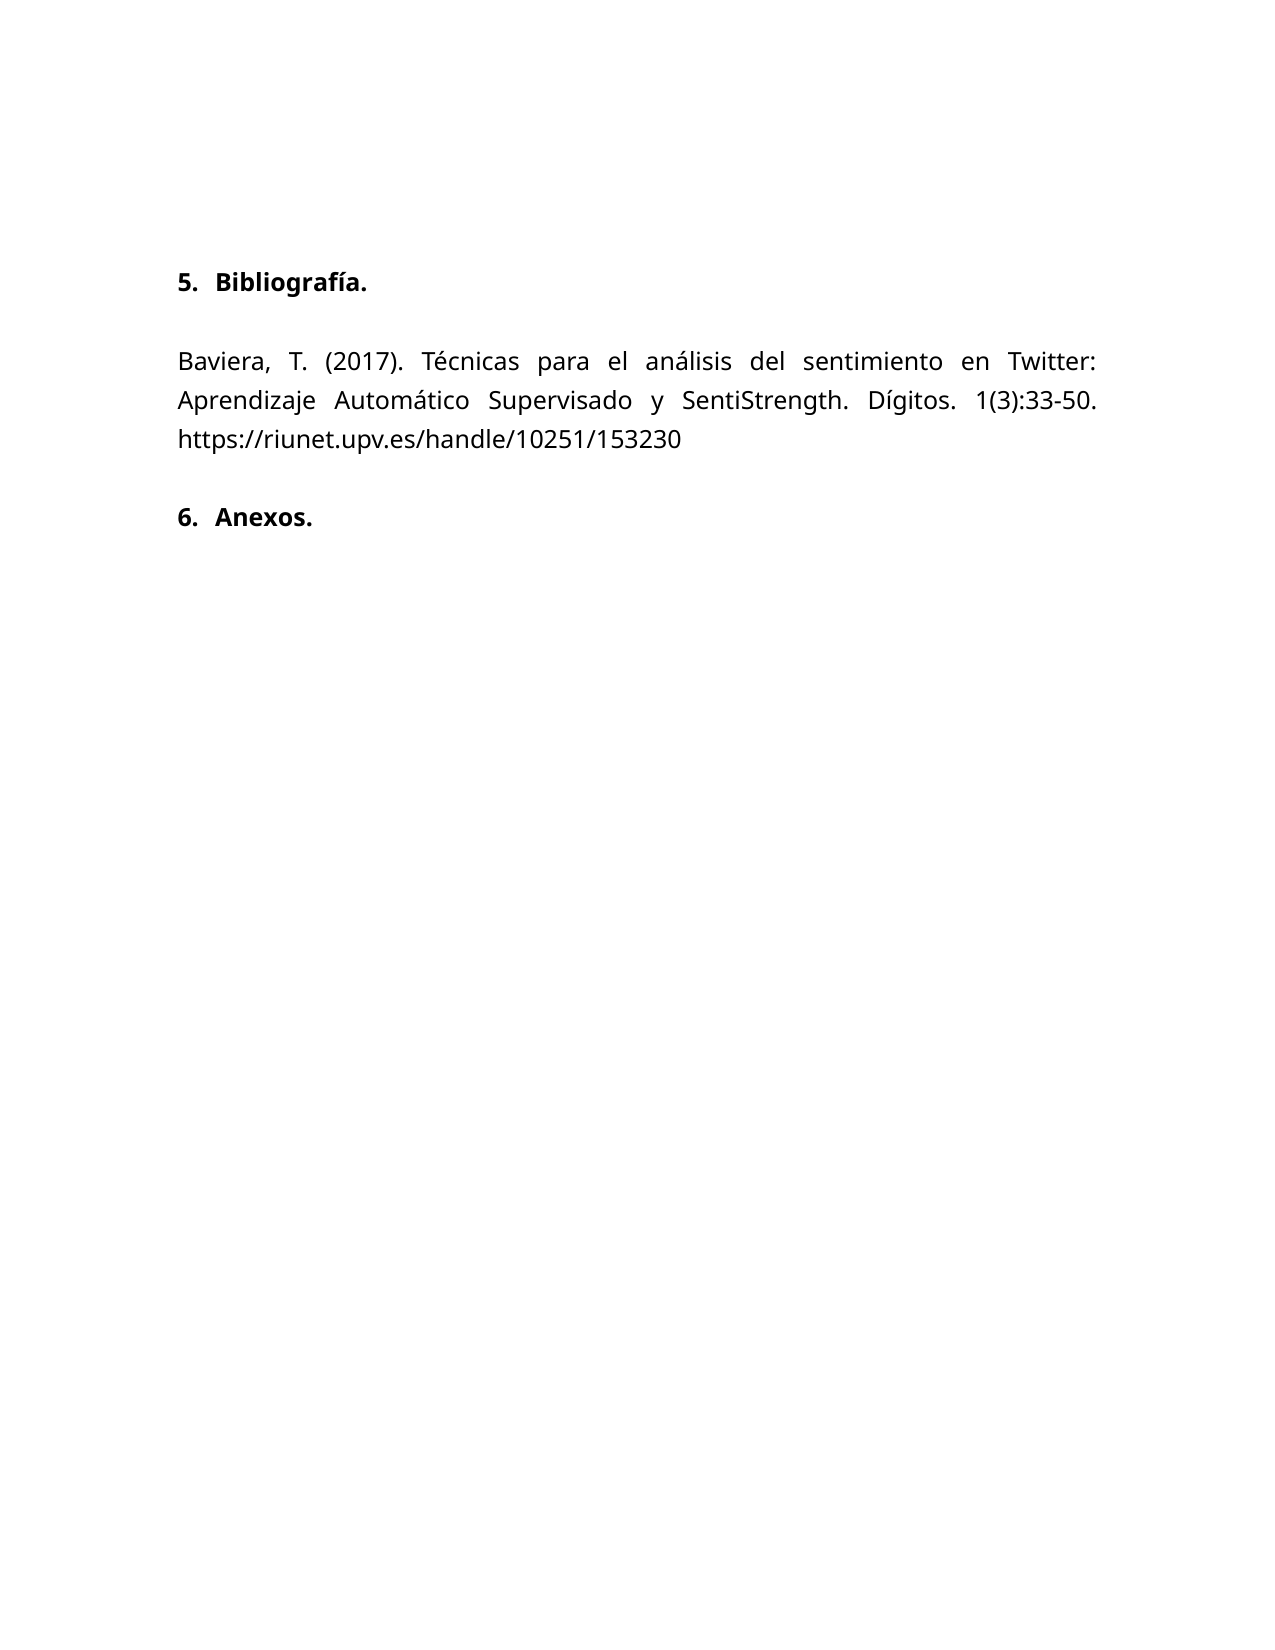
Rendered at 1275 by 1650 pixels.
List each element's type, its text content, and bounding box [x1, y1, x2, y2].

text Baviera, T. (2017). Técnicas para el análisis del sentimiento en Twitter: Aprendizaje Automático Supervisado y SentiStrength. Dígitos. 1(3):33-50. https://riunet.upv.es/handle/10251/153230 [177, 343, 1098, 456]
list Anexos. [177, 500, 1098, 534]
list Bibliografía. [177, 265, 1098, 299]
